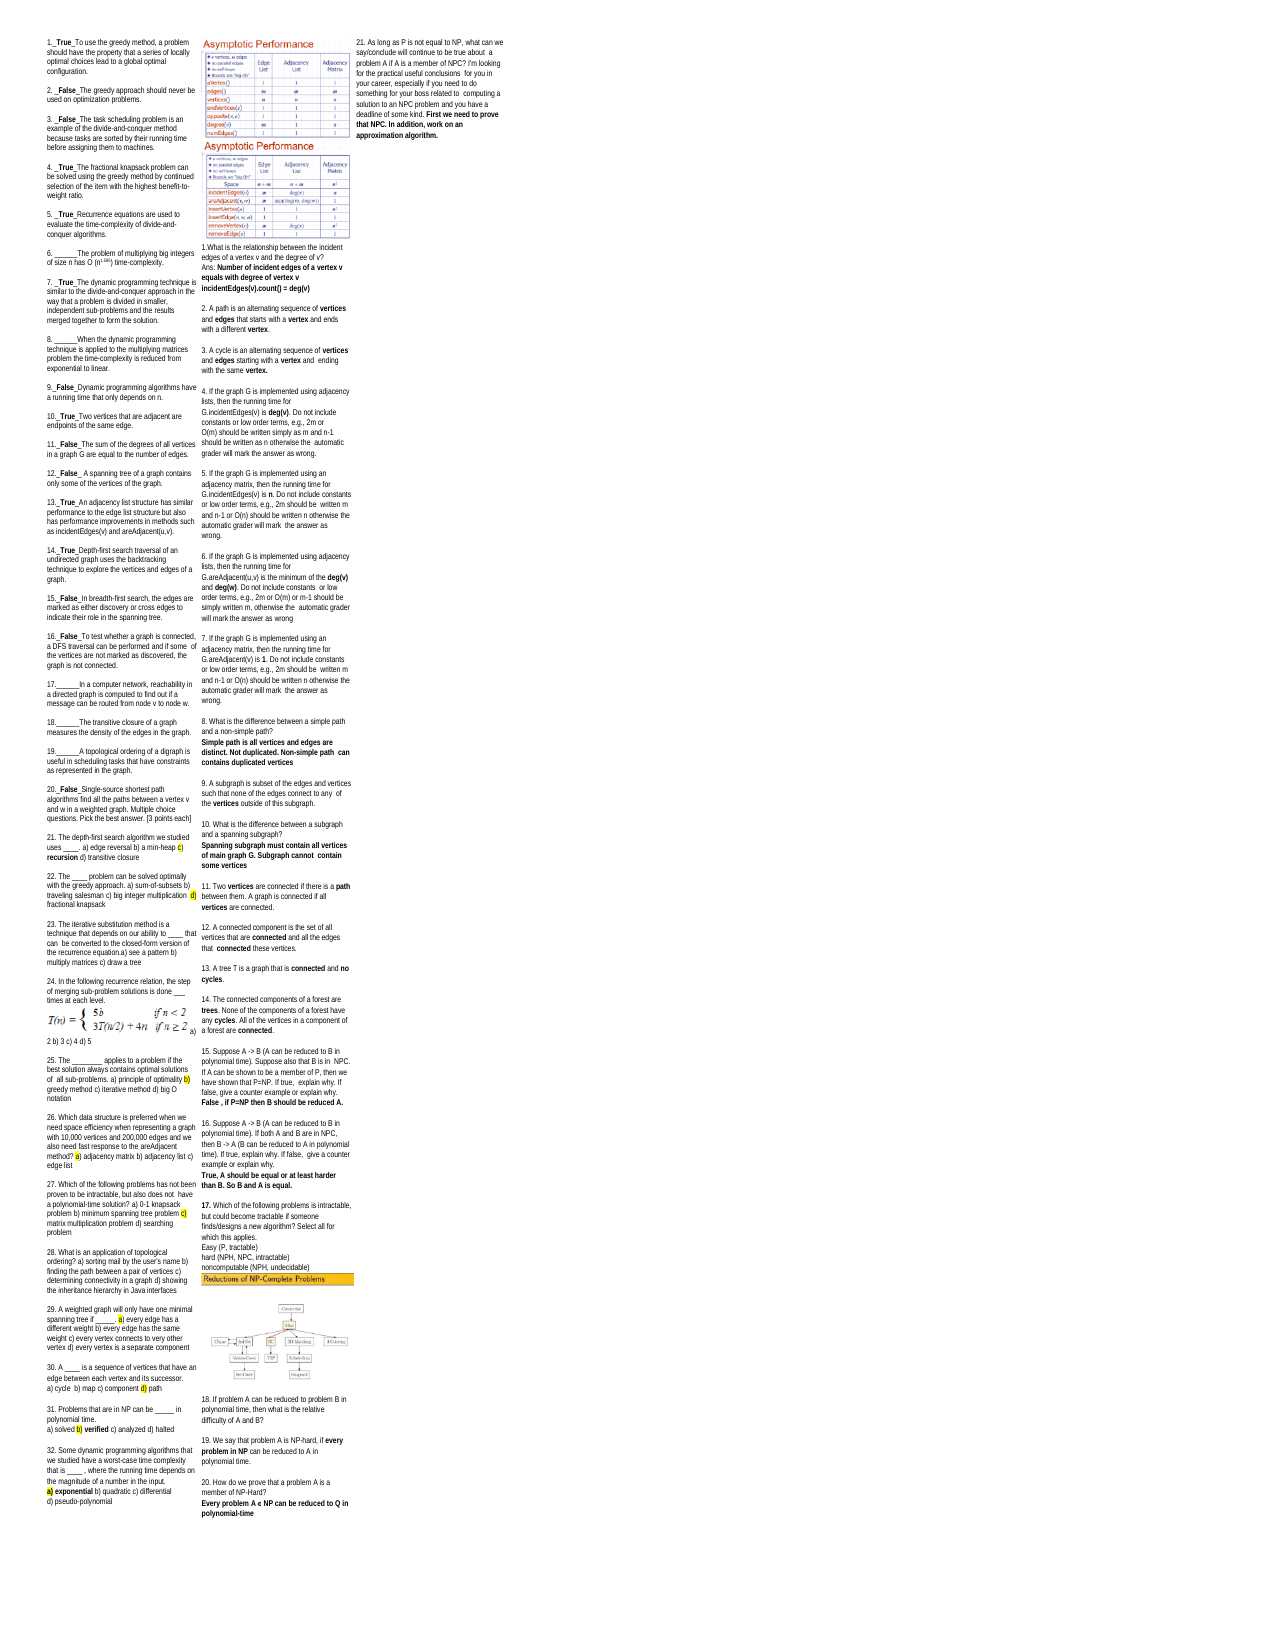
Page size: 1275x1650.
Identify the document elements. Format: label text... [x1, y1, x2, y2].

picture [201, 37, 351, 139]
picture [201, 140, 351, 240]
picture [201, 1273, 354, 1383]
picture [46, 1005, 190, 1035]
